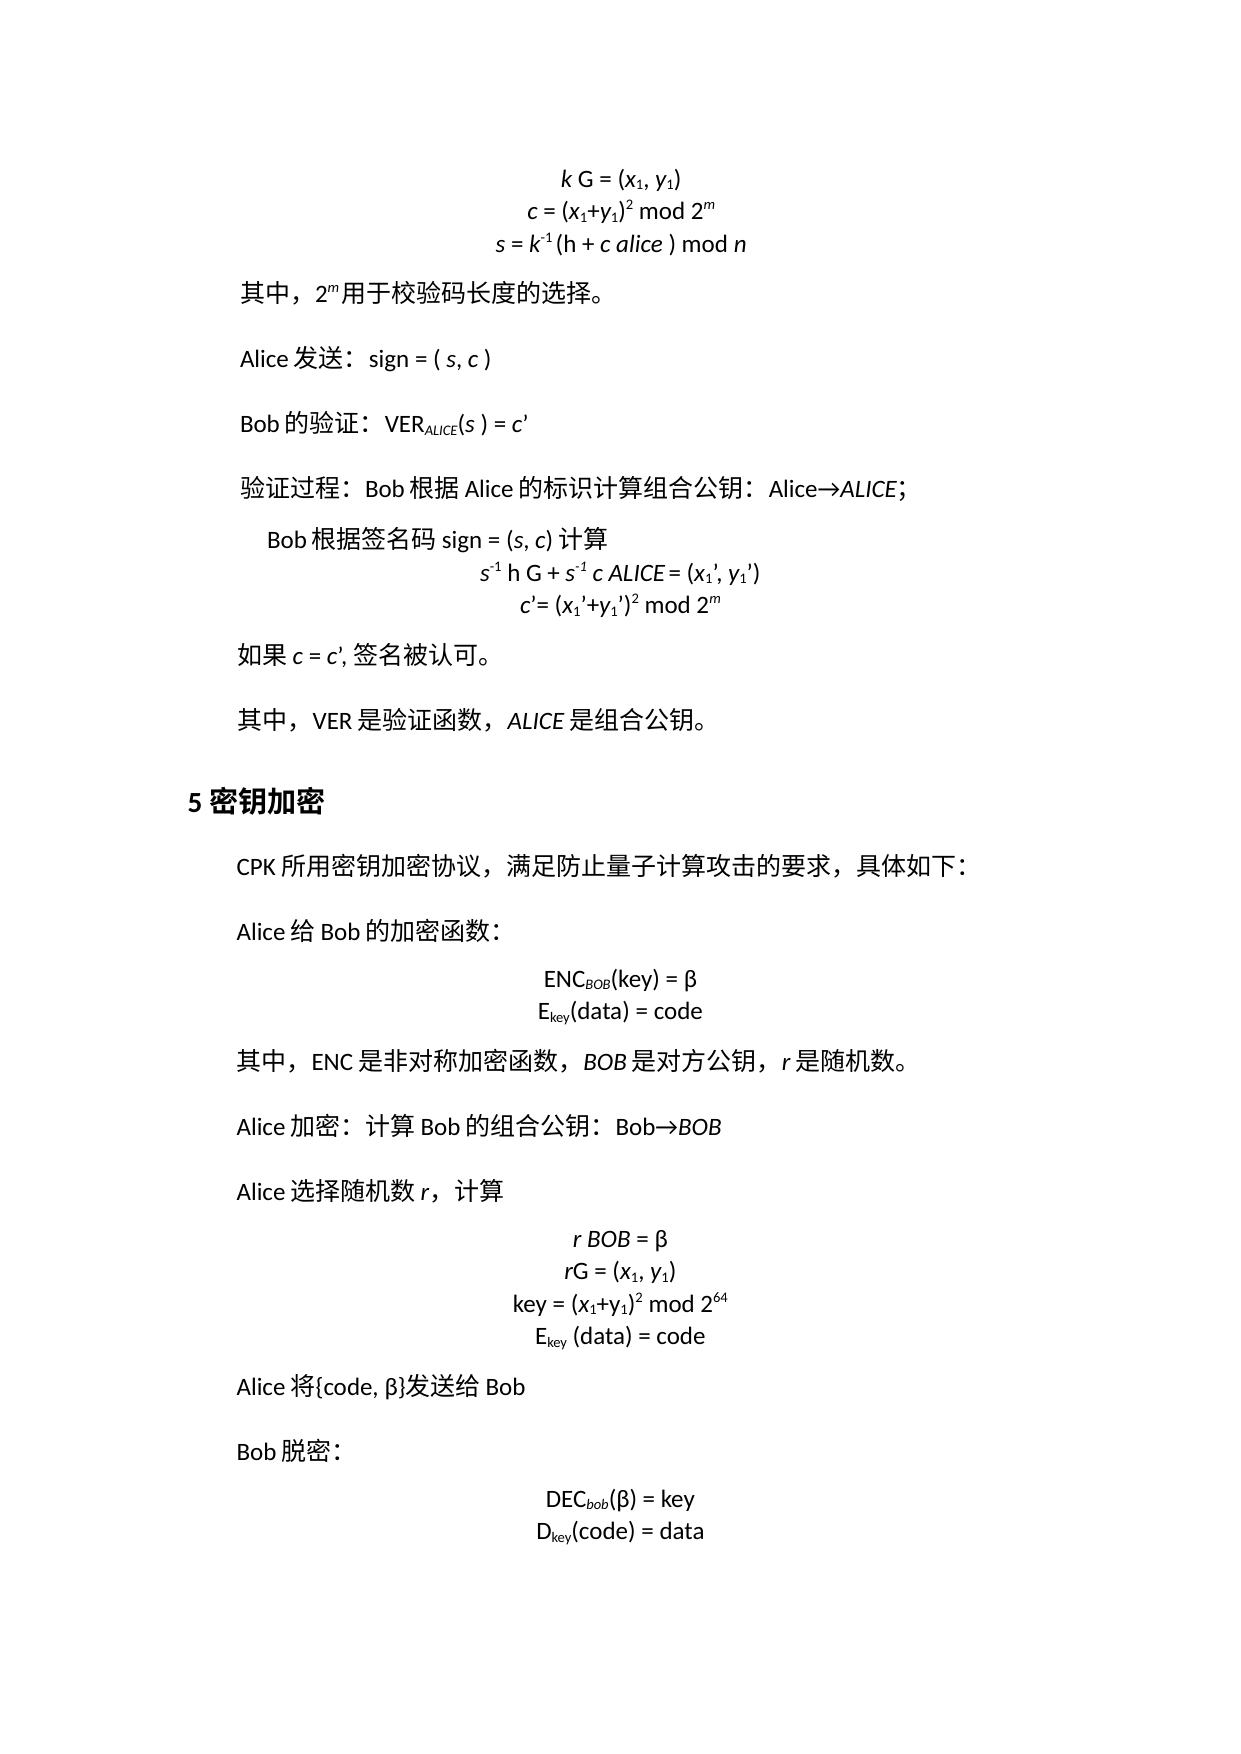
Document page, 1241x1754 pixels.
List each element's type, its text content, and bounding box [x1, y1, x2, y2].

text Bob根据签名码sign = (s, c) 计算 [187, 519, 1053, 556]
text rG = (x1, y1) [187, 1254, 1053, 1287]
text k G = (x1, y1) [187, 162, 1053, 194]
subtitle 5 密钥加密 [187, 767, 1053, 832]
text 其中，ENC是非对称加密函数，BOB是对方公钥，r是随机数。 [187, 1027, 1053, 1092]
text DECbob(β) = key [187, 1482, 1053, 1514]
text key = (x1+y1)2 mod 264 [187, 1287, 1053, 1319]
text Bob的验证：VERALICE(s ) = c’ [187, 389, 1053, 454]
text 其中，VER是验证函数，ALICE是组合公钥。 [187, 686, 1053, 751]
text Alice将{code, β}发送给Bob [187, 1352, 1053, 1417]
text Bob脱密： [187, 1417, 1053, 1482]
text Ekey (data) = code [187, 1319, 1053, 1352]
text c = (x1+y1)2 mod 2m [187, 194, 1053, 227]
text Alice加密：计算Bob的组合公钥：Bob→BOB [187, 1092, 1053, 1157]
text Dkey(code) = data [187, 1514, 1053, 1547]
text s-1 h G + s-1 c ALICE = (x1’, y1’) [187, 556, 1053, 588]
text Ekey(data) = code [187, 994, 1053, 1027]
text Alice给Bob的加密函数： [187, 897, 1053, 962]
text 如果c = c’, 签名被认可。 [187, 621, 1053, 686]
text r BOB = β [187, 1222, 1053, 1254]
text Alice选择随机数r，计算 [187, 1157, 1053, 1222]
text 其中，2m用于校验码长度的选择。 [187, 259, 1053, 324]
text s = k-1 (h + c alice ) mod n [187, 227, 1053, 259]
text Alice发送：sign = ( s, c ) [187, 324, 1053, 389]
text c’= (x1’+y1’)2 mod 2m [187, 588, 1053, 621]
text CPK所用密钥加密协议，满足防止量子计算攻击的要求，具体如下： [187, 832, 1053, 897]
text ENCBOB(key) = β [187, 962, 1053, 994]
text 验证过程：Bob根据Alice的标识计算组合公钥：Alice→ALICE； [187, 454, 1053, 519]
